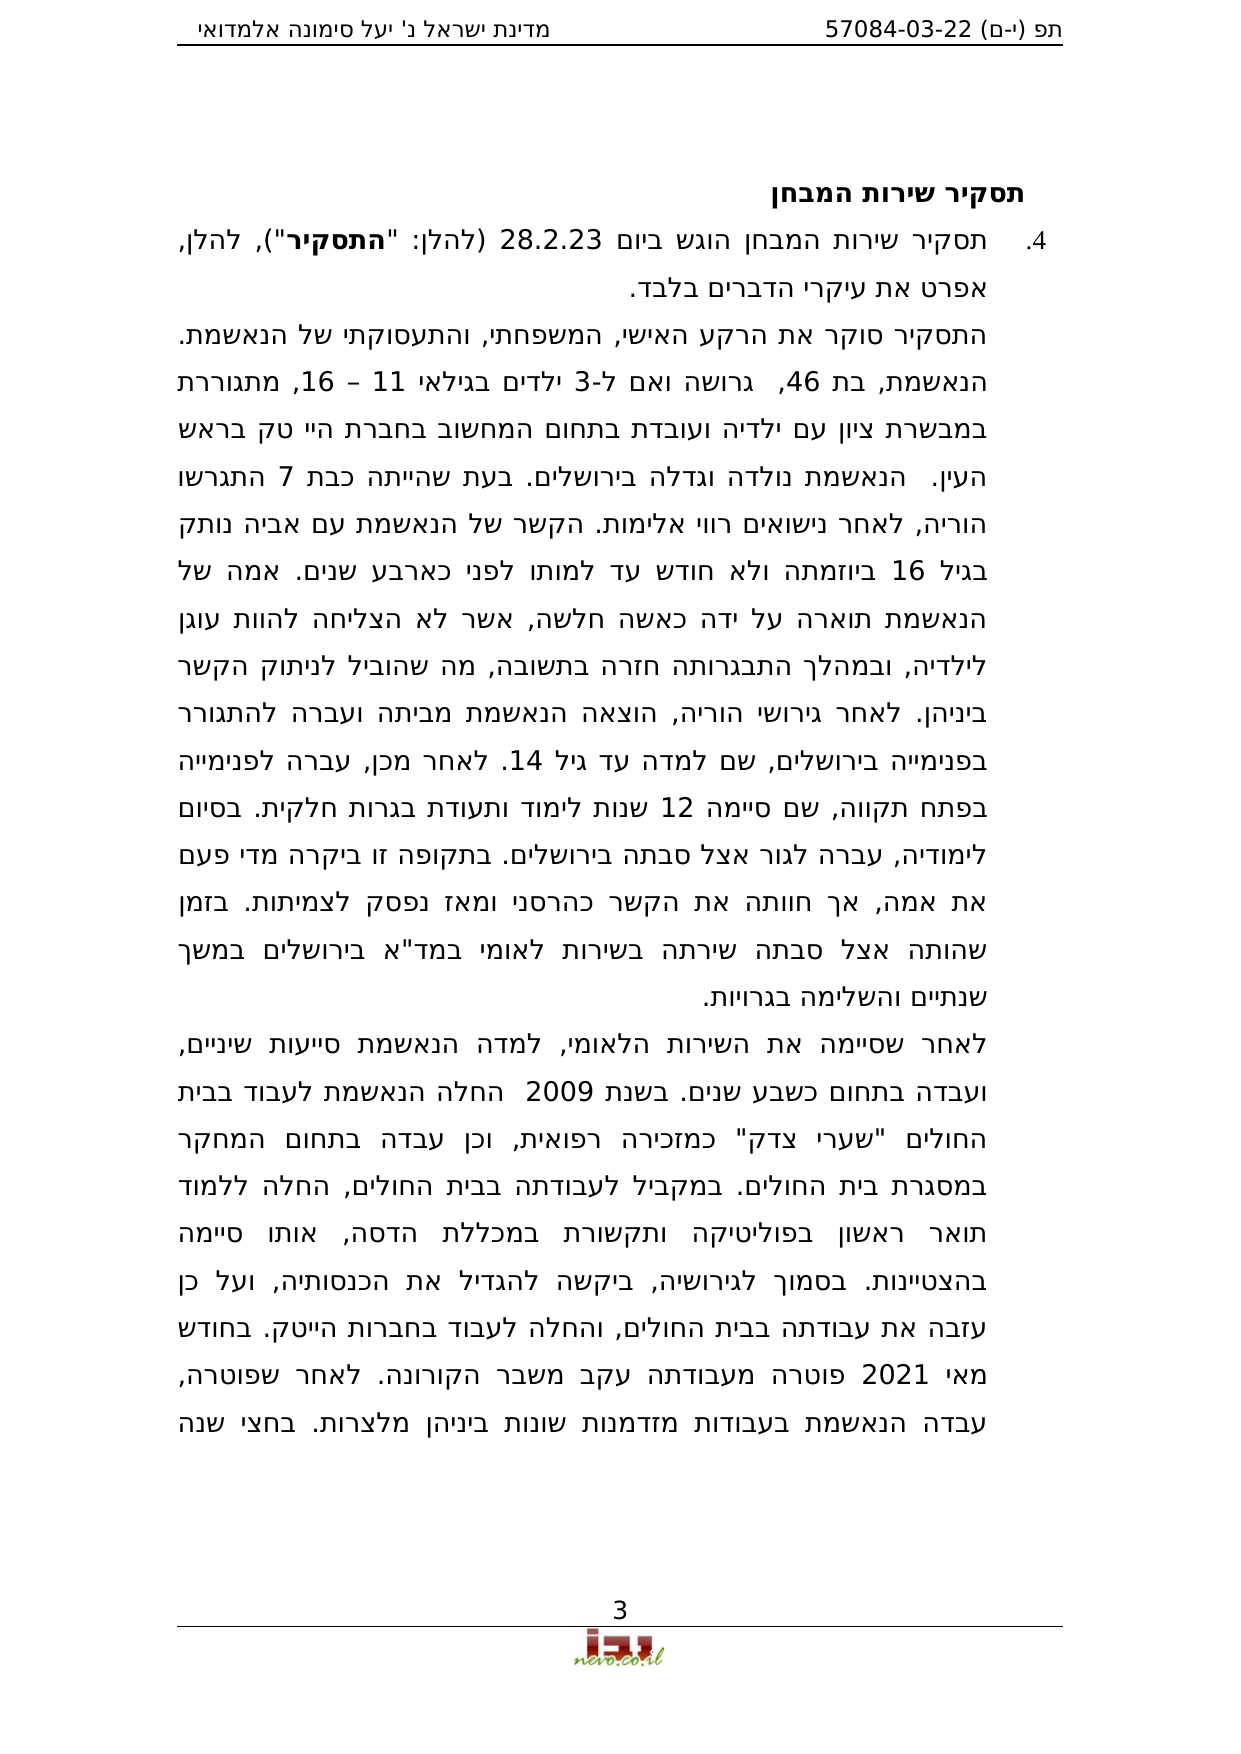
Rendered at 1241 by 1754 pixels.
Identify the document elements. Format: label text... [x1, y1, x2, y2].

list תסקיר שירות המבחן הוגש ביום 28.2.23 (להלן: "התסקיר"), להלן, אפרט את עיקרי הדברים בלבד. [177, 224, 1026, 303]
text תסקיר שירות המבחן [177, 177, 1026, 209]
picture [574, 1628, 666, 1667]
text התסקיר סוקר את הרקע האישי, המשפחתי, והתעסוקתי של הנאשמת. הנאשמת, בת 46, גרושה ואם ל-3 ילדים בגילאי 11 – 16, מתגוררת במבשרת ציון עם ילדיה ועובדת בתחום המחשוב בחברת היי טק בראש העין. הנאשמת נולדה וגדלה בירושלים. בעת שהייתה כבת 7 התגרשו הוריה, לאחר נישואים רווי אלימות. הקשר של הנאשמת עם אביה נותק בגיל 16 ביוזמתה ולא חודש עד למותו לפני כארבע שנים. אמה של הנאשמת תוארה על ידה כאשה חלשה, אשר לא הצליחה להוות עוגן לילדיה, ובמהלך התבגרותה חזרה בתשובה, מה שהוביל לניתוק הקשר ביניהן. לאחר גירושי הוריה, הוצאה הנאשמת מביתה ועברה להתגורר בפנימייה בירושלים, שם למדה עד גיל 14. לאחר מכן, עברה לפנימייה בפתח תקווה, שם סיימה 12 שנות לימוד ותעודת בגרות חלקית. בסיום לימודיה, עברה לגור אצל סבתה בירושלים. בתקופה זו ביקרה מדי פעם את אמה, אך חוותה את הקשר כהרסני ומאז נפסק לצמיתות. בזמן שהותה אצל סבתה שירתה בשירות לאומי במד"א בירושלים במשך שנתיים והשלימה בגרויות. [177, 319, 988, 1013]
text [177, 1029, 988, 1438]
